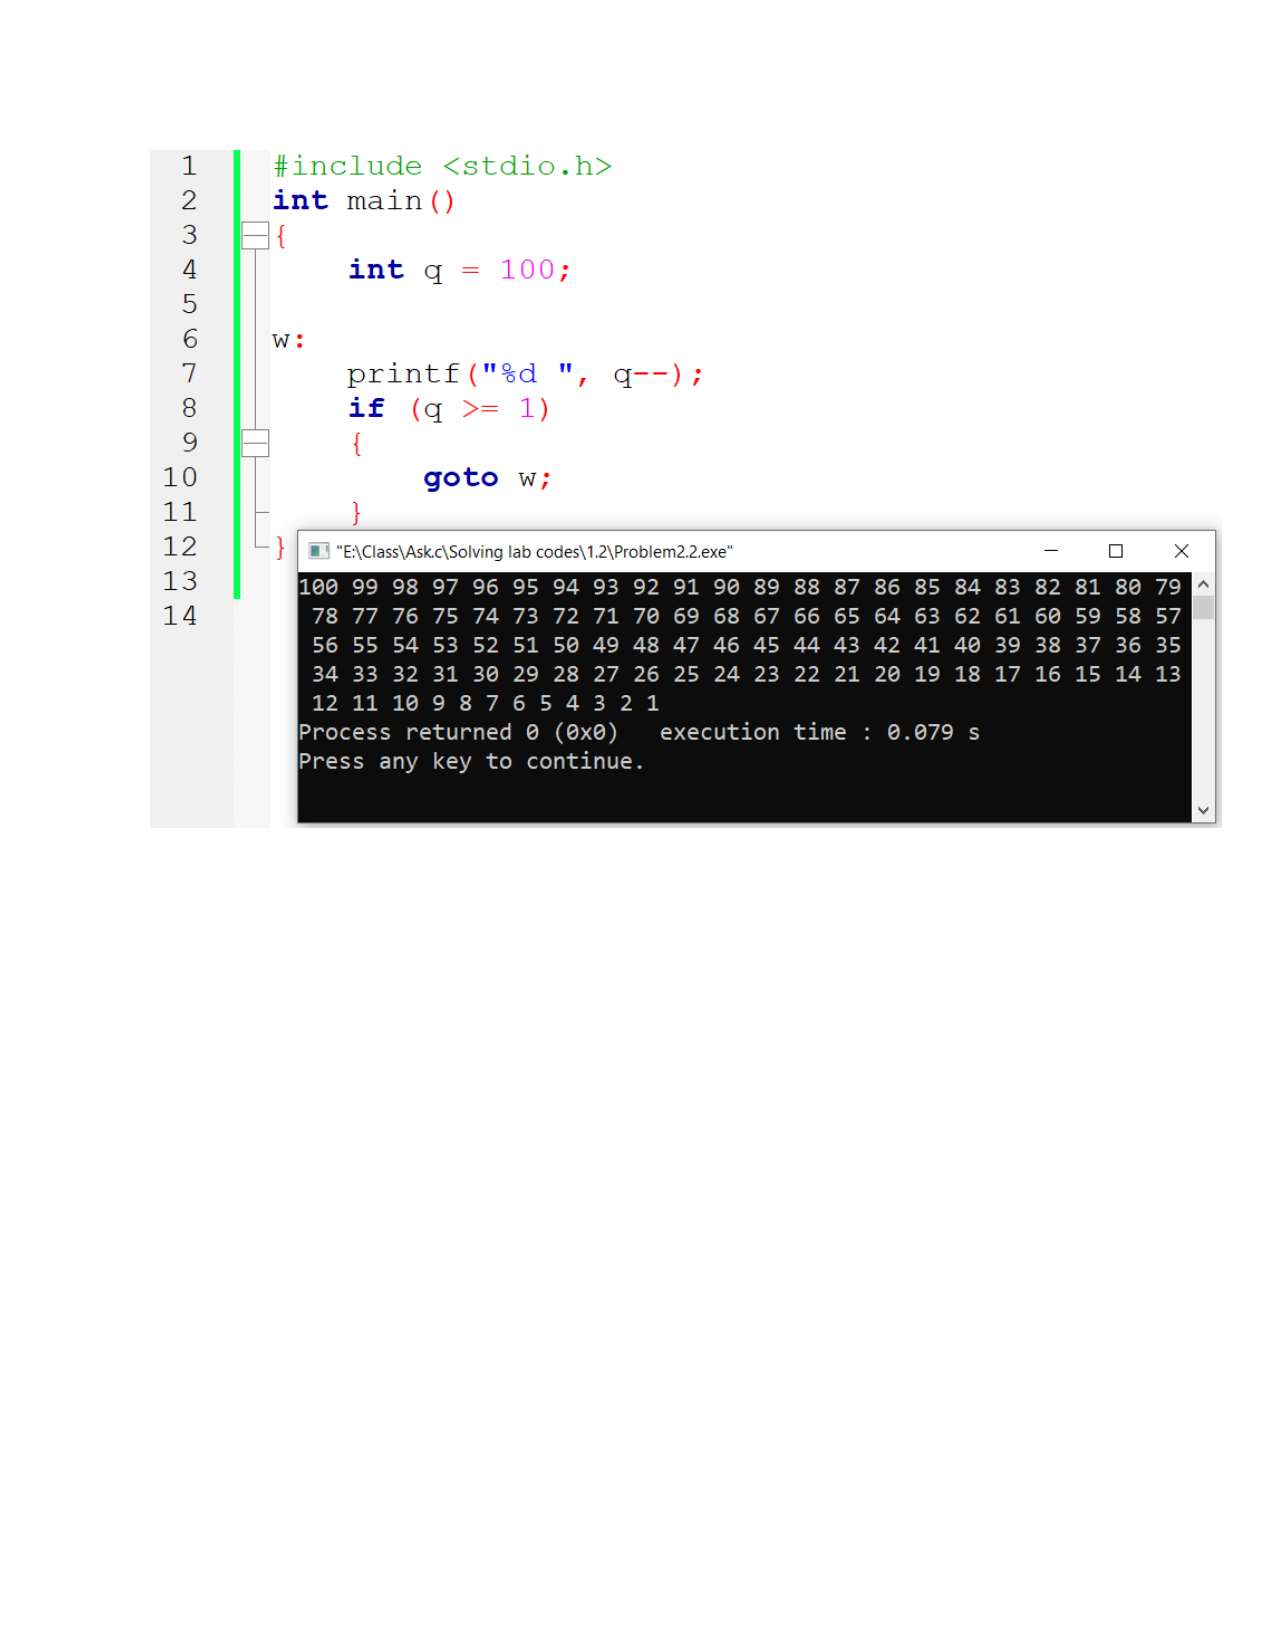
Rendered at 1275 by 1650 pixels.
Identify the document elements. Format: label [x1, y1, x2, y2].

picture [150, 150, 1223, 828]
